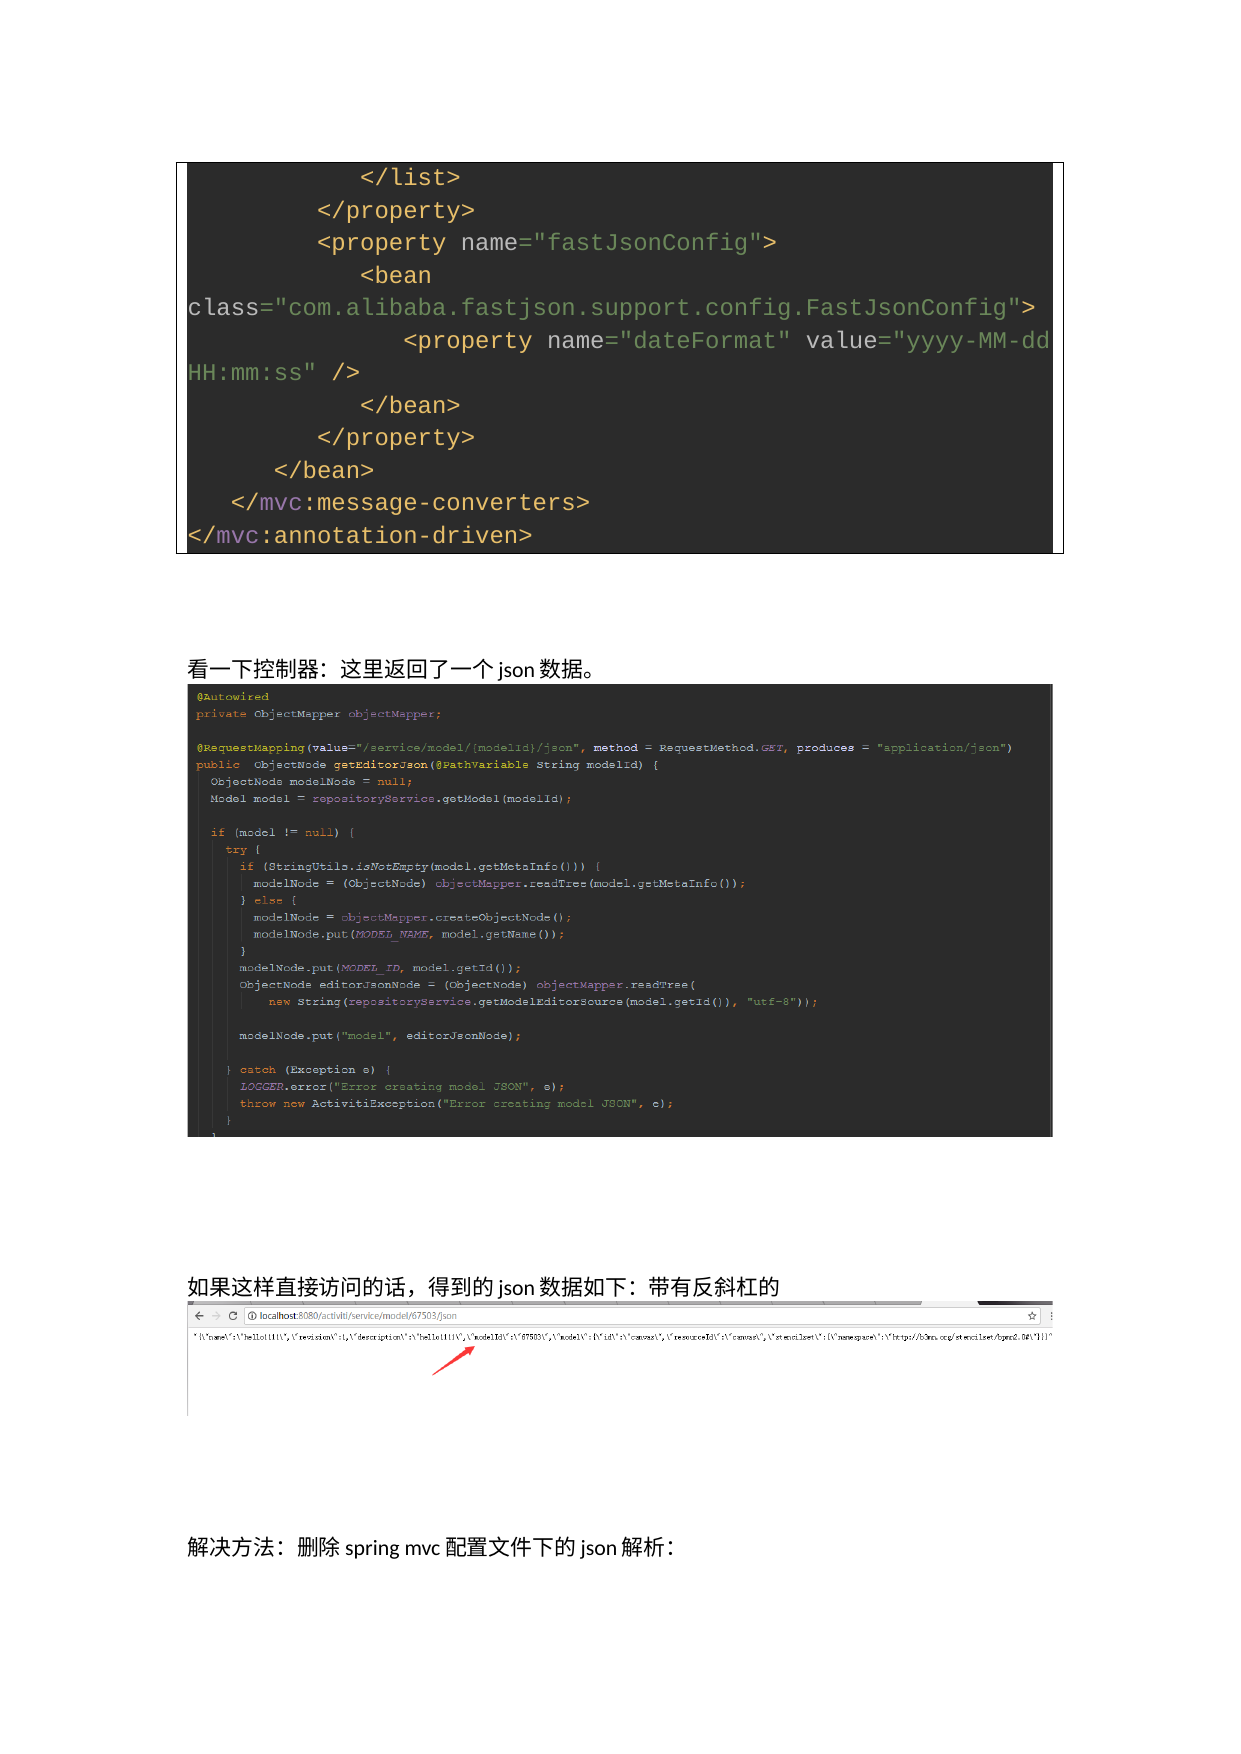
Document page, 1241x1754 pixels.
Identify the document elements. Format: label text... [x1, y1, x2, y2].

text 如果这样直接访问的话，得到的json数据如下：带有反斜杠的 [187, 1269, 1053, 1301]
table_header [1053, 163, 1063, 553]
text 看一下控制器：这里返回了一个json数据。 [187, 652, 1053, 684]
text 解决方法：删除spring mvc配置文件下的json解析： [187, 1529, 1053, 1562]
picture [187, 1301, 1053, 1416]
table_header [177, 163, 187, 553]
picture [187, 684, 1053, 1137]
